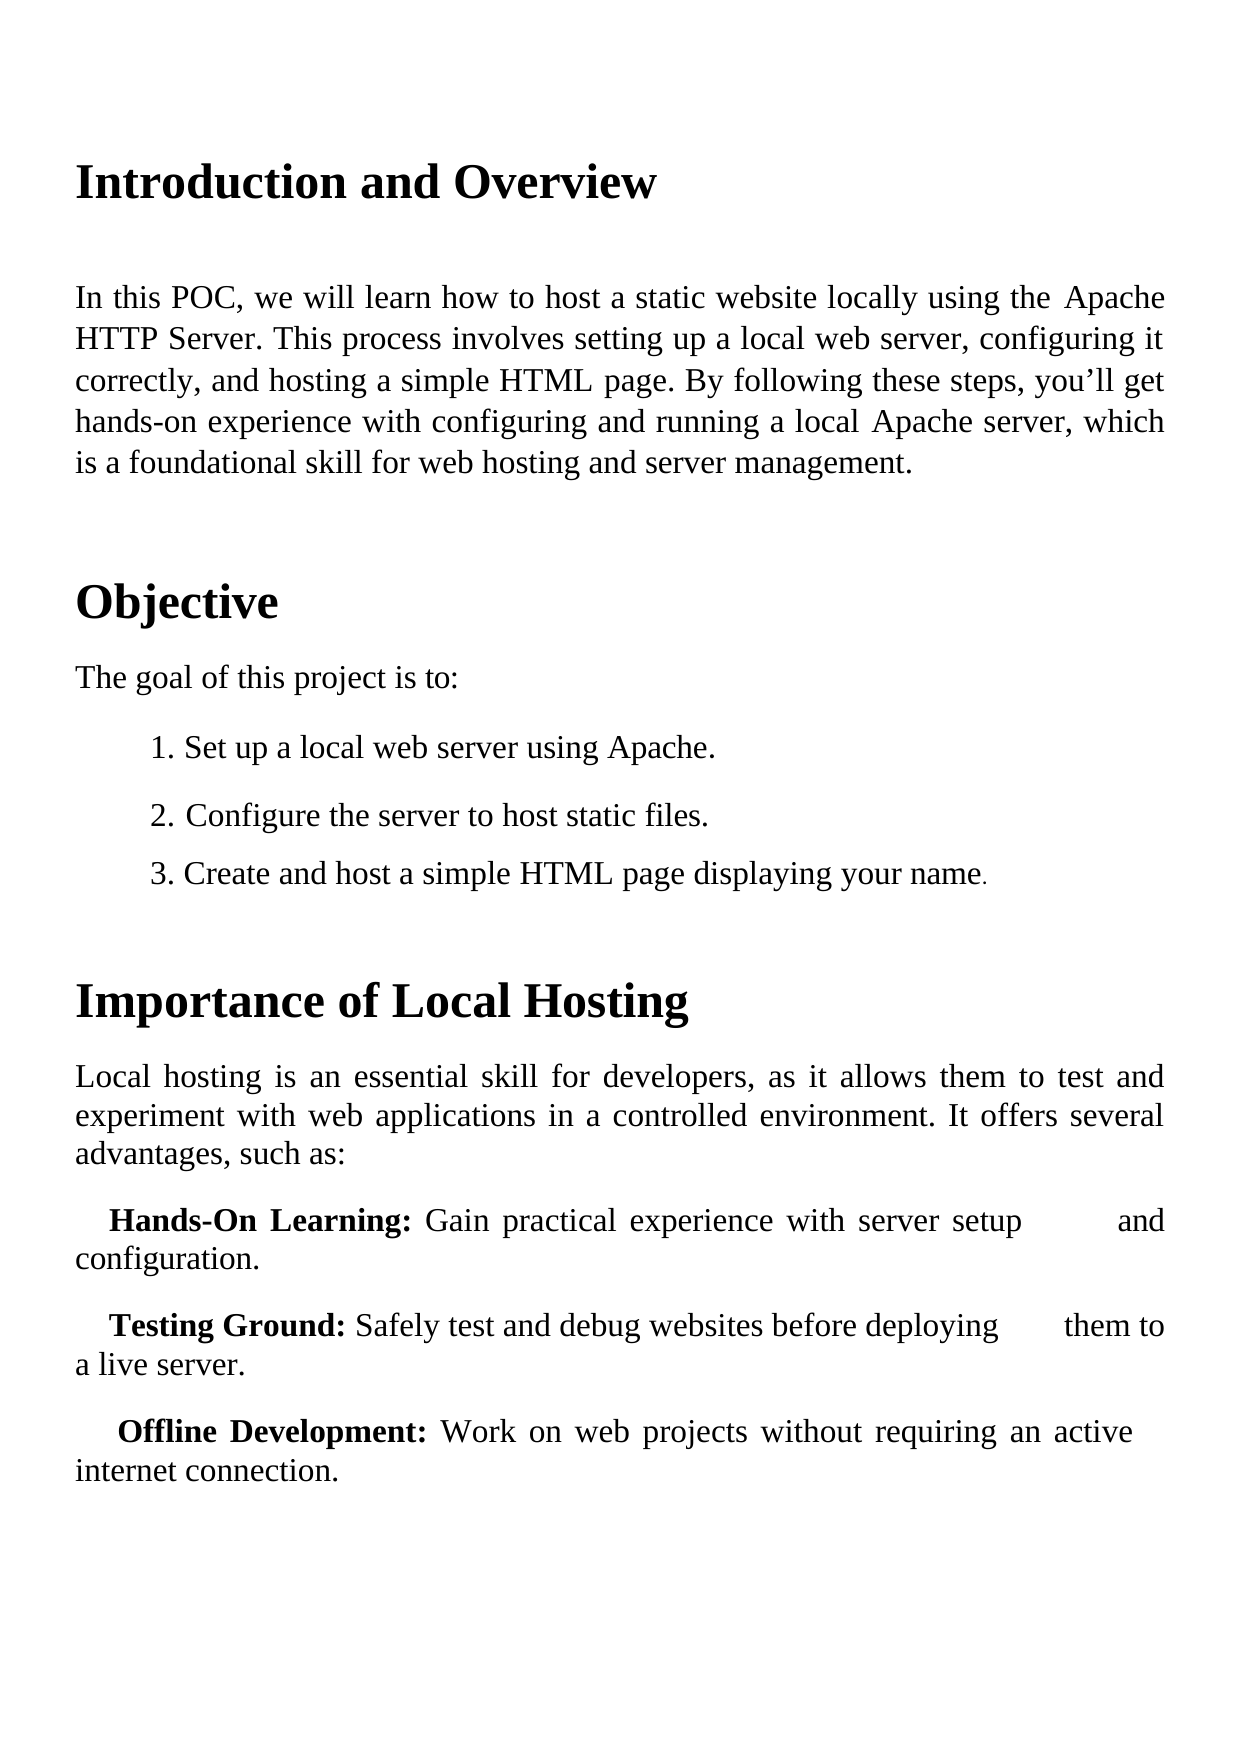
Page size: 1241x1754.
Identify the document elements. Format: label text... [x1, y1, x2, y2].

text Testing Ground: Safely test and debug websites before deploying them to a live server. [75, 1306, 1166, 1382]
list Set up a local web server using Apache. [150, 726, 1196, 767]
subtitle Introduction and Overview [75, 151, 1196, 209]
text In this POC, we will learn how to host a static website locally using the Apache HTTP Server. This process involves setting up a local web server, configuring it correctly, and hosting a simple HTML page. By following these steps, you’ll get hands-on experience with configuring and running a local Apache server, which is a foundational skill for web hosting and server management. [75, 277, 1165, 481]
list Configure the server to host static files. [150, 795, 1196, 833]
text Offline Development: Work on web projects without requiring an active internet connection. [75, 1412, 1196, 1488]
subtitle Objective [75, 571, 1196, 629]
list Create and host a simple HTML page displaying your name. [150, 853, 1196, 891]
text The goal of this project is to: [75, 657, 1196, 696]
text Hands-On Learning: Gain practical experience with server setup and configuration. [75, 1200, 1167, 1277]
subtitle Importance of Local Hosting [75, 971, 1196, 1028]
text Local hosting is an essential skill for developers, as it allows them to test and experiment with web applications in a controlled environment. It offers several advantages, such as: [75, 1057, 1166, 1172]
